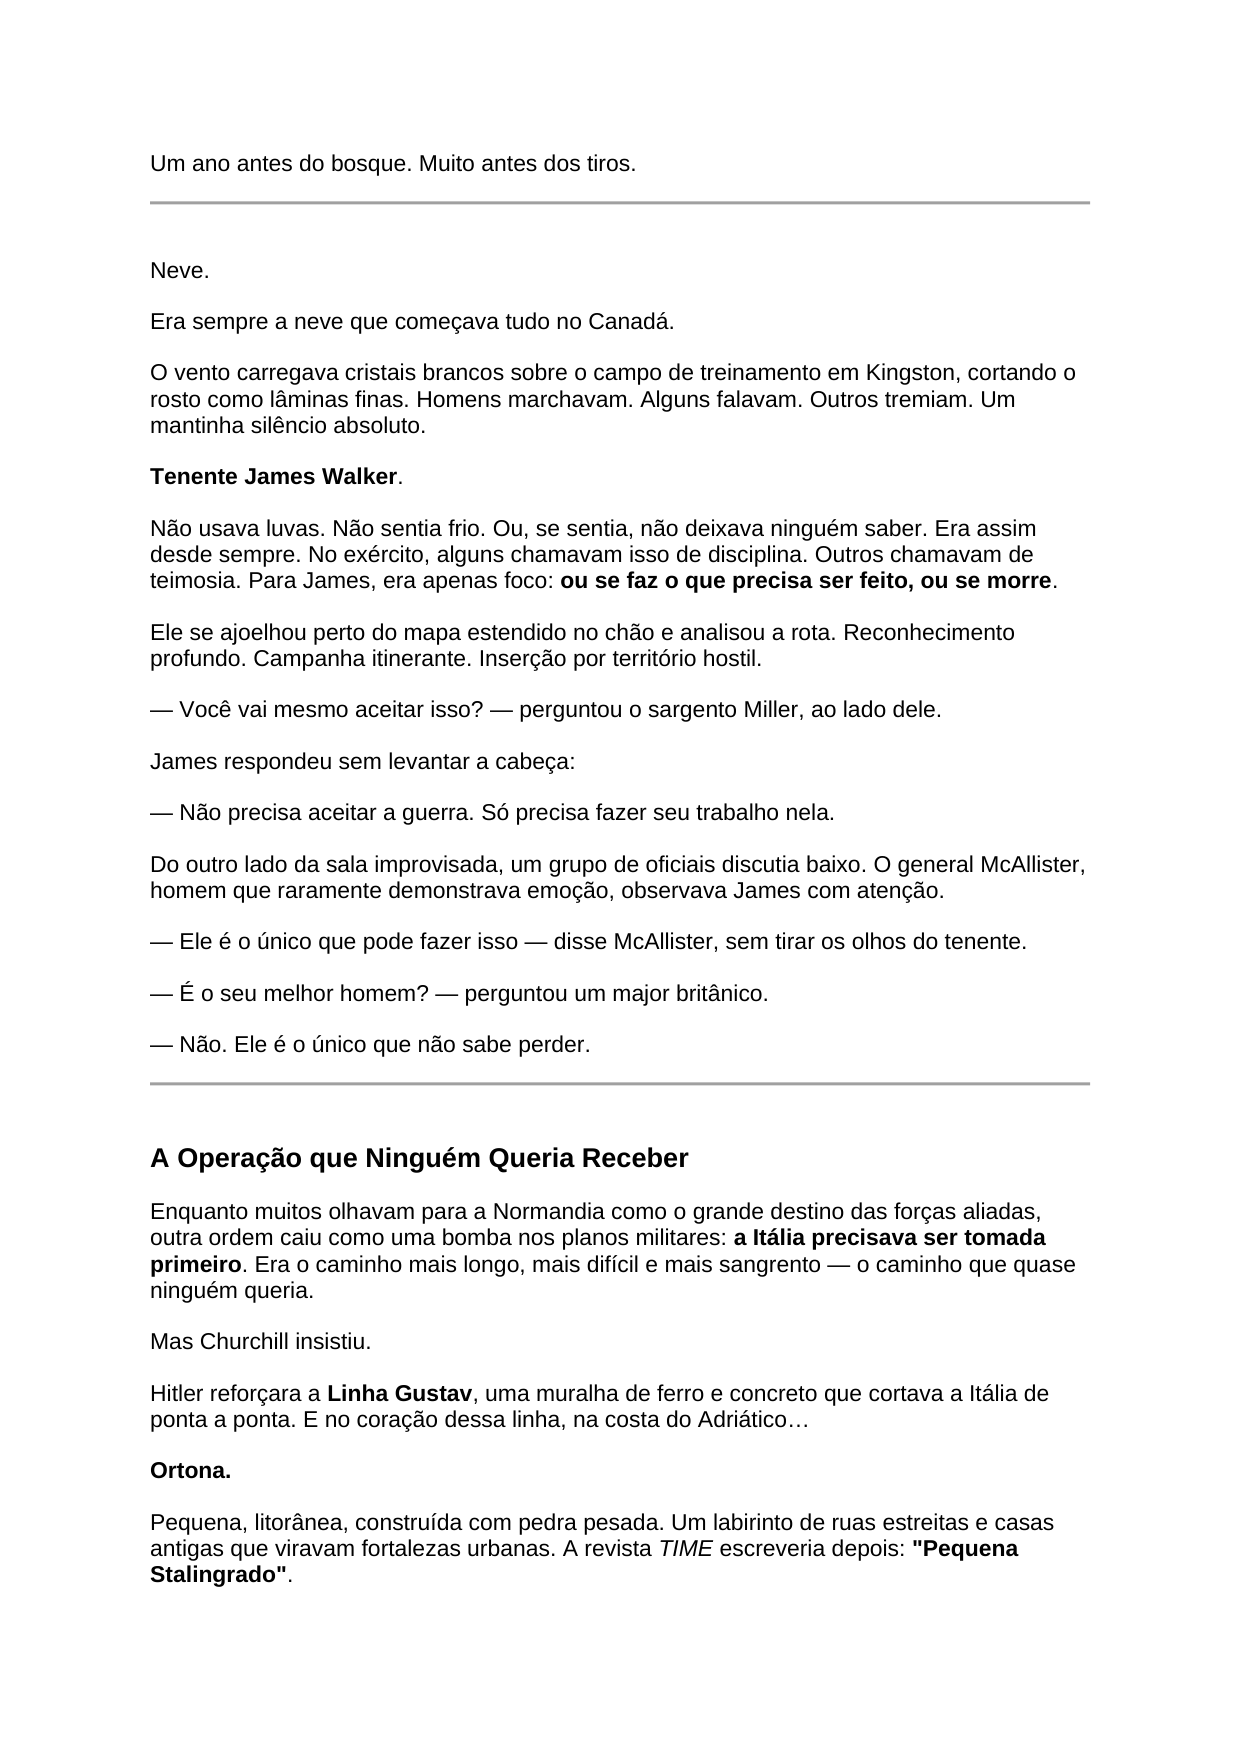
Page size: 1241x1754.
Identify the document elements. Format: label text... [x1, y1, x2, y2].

text Neve. [150, 257, 1090, 283]
text O vento carregava cristais brancos sobre o campo de treinamento em Kingston, cortando o rosto como lâminas finas. Homens marchavam. Alguns falavam. Outros tremiam. Um mantinha silêncio absoluto. [150, 359, 1090, 438]
text Hitler reforçara a Linha Gustav, uma muralha de ferro e concreto que cortava a Itália de ponta a ponta. E no coração dessa linha, na costa do Adriático… [150, 1380, 1090, 1432]
text Pequena, litorânea, construída com pedra pesada. Um labirinto de ruas estreitas e casas antigas que viravam fortalezas urbanas. A revista TIME escreveria depois: "Pequena Stalingrado". [150, 1509, 1090, 1588]
text Ortona. [150, 1457, 1090, 1484]
subtitle A Operação que Ninguém Queria Receber [150, 1142, 1090, 1173]
text Do outro lado da sala improvisada, um grupo de oficiais discutia baixo. O general McAllister, homem que raramente demonstrava emoção, observava James com atenção. [150, 851, 1090, 903]
text Não usava luvas. Não sentia frio. Ou, se sentia, não deixava ninguém saber. Era assim desde sempre. No exército, alguns chamavam isso de disciplina. Outros chamavam de teimosia. Para James, era apenas foco: ou se faz o que precisa ser feito, ou se morre. [150, 515, 1090, 594]
text — Você vai mesmo aceitar isso? — perguntou o sargento Miller, ao lado dele. [150, 696, 1090, 723]
text — Não. Ele é o único que não sabe perder. [150, 1031, 1090, 1057]
text Mas Churchill insistiu. [150, 1328, 1090, 1355]
text — É o seu melhor homem? — perguntou um major britânico. [150, 979, 1090, 1006]
text Tenente James Walker. [150, 463, 1090, 490]
text Enquanto muitos olhavam para a Normandia como o grande destino das forças aliadas, outra ordem caiu como uma bomba nos planos militares: a Itália precisava ser tomada primeiro. Era o caminho mais longo, mais difícil e mais sangrento — o caminho que quase ninguém queria. [150, 1198, 1090, 1303]
text Ele se ajoelhou perto do mapa estendido no chão e analisou a rota. Reconhecimento profundo. Campanha itinerante. Inserção por território hostil. [150, 619, 1090, 671]
text — Ele é o único que pode fazer isso — disse McAllister, sem tirar os olhos do tenente. [150, 928, 1090, 954]
text Era sempre a neve que começava tudo no Canadá. [150, 308, 1090, 334]
text — Não precisa aceitar a guerra. Só precisa fazer seu trabalho nela. [150, 799, 1090, 826]
text Um ano antes do bosque. Muito antes dos tiros. [150, 150, 1090, 176]
text James respondeu sem levantar a cabeça: [150, 748, 1090, 774]
